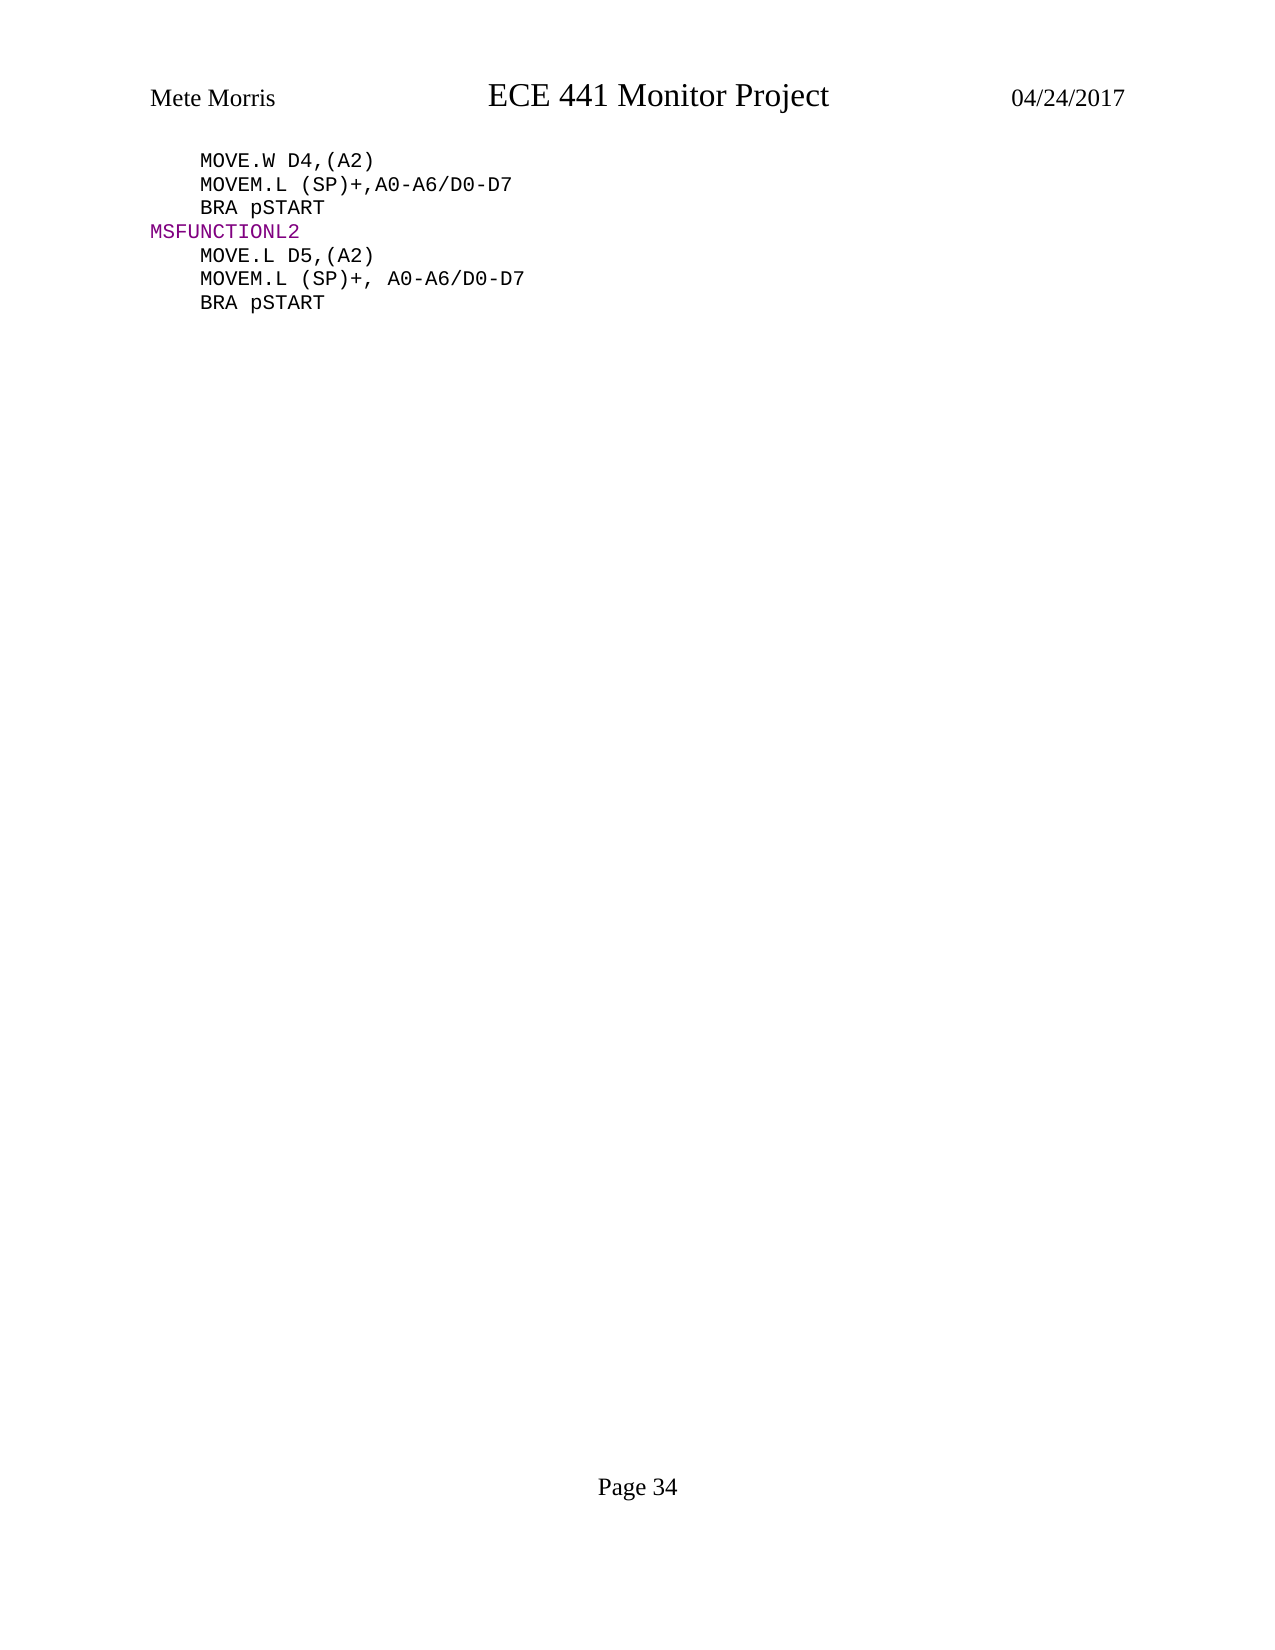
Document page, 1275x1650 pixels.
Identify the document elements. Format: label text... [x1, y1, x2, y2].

text MSFUNCTIONL2 [150, 221, 1125, 244]
text BRA pSTART [150, 292, 1125, 316]
text MOVE.L D5,(A2) [150, 244, 1125, 268]
text MOVEM.L (SP)+,A0-A6/D0-D7 [150, 174, 1125, 197]
text MOVE.W D4,(A2) [150, 150, 1125, 174]
text BRA pSTART [150, 197, 1125, 221]
text MOVEM.L (SP)+, A0-A6/D0-D7 [150, 268, 1125, 292]
